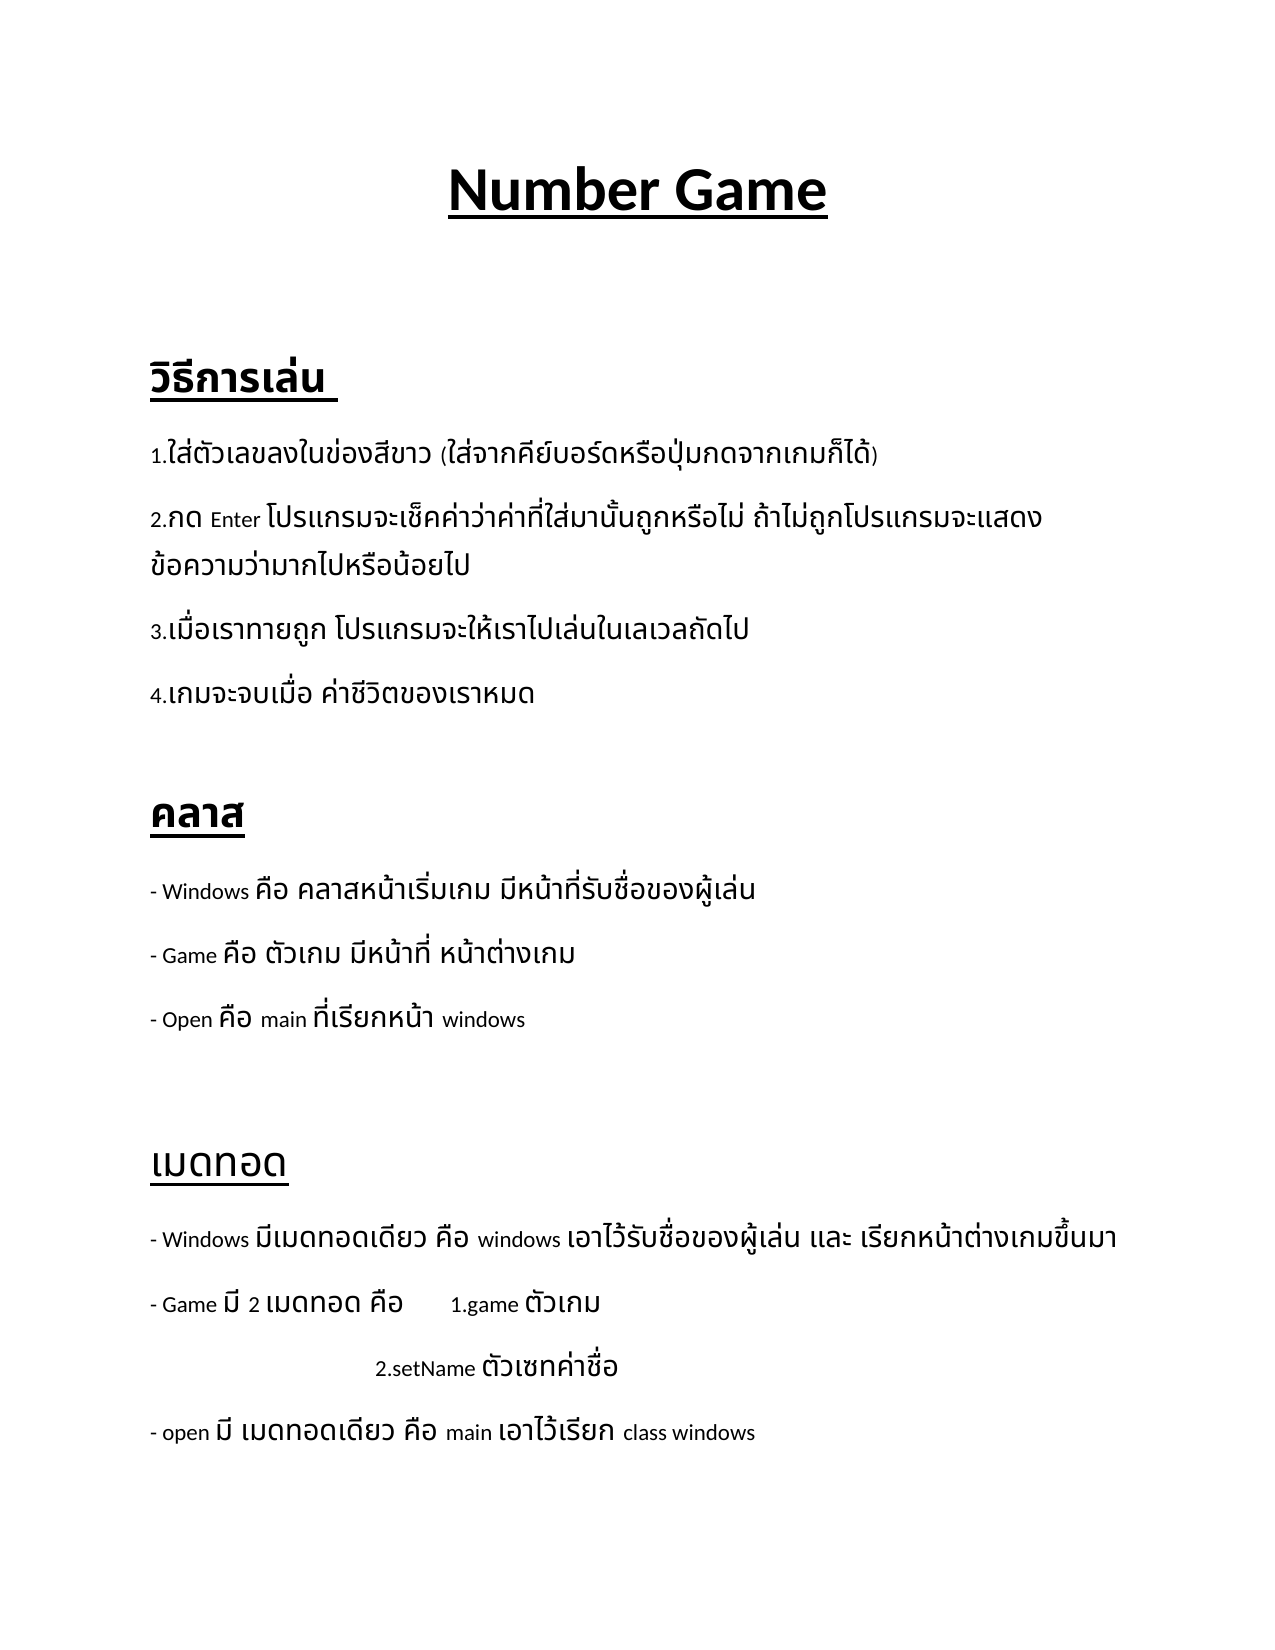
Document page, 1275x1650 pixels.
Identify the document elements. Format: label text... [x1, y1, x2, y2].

text - Game คือ ตัวเกม มีหน้าที่ หน้าต่างเกม [150, 932, 1125, 977]
text Number Game [150, 150, 1125, 226]
text - Game มี 2 เมดทอด คือ 1.game ตัวเกม [150, 1281, 1125, 1325]
text - open มี เมดทอดเดียว คือ main เอาไว้เรียก class windows [150, 1409, 1125, 1453]
text วิธีการเล่น [150, 348, 1125, 411]
text - Open คือ main ที่เรียกหน้า windows [150, 997, 1125, 1041]
text 2.setName ตัวเซทค่าชื่อ [150, 1345, 1125, 1389]
text 3.เมื่อเราทายถูก โปรแกรมจะให้เราไปเล่นในเลเวลถัดไป [150, 608, 1125, 653]
text 2.กด Enter โปรแกรมจะเช็คค่าว่าค่าที่ใส่มานั้นถูกหรือไม่ ถ้าไม่ถูกโปรแกรมจะแสดงข้อความว่ามากไปหรือน้อยไป [150, 497, 1125, 588]
text 1.ใส่ตัวเลขลงในข่องสีขาว (ใส่จากคีย์บอร์ดหรือปุ่มกดจากเกมก็ได้) [150, 433, 1125, 477]
text คลาส [150, 784, 1125, 847]
text - Windows คือ คลาสหน้าเริ่มเกม มีหน้าที่รับชื่อของผู้เล่น [150, 868, 1125, 912]
text 4.เกมจะจบเมื่อ ค่าชีวิตของเราหมด [150, 673, 1125, 717]
text - Windows มีเมดทอดเดียว คือ windows เอาไว้รับชื่อของผู้เล่น และ เรียกหน้าต่างเกมขึ้นมา [150, 1217, 1125, 1261]
text เมดทอด [150, 1132, 1125, 1195]
